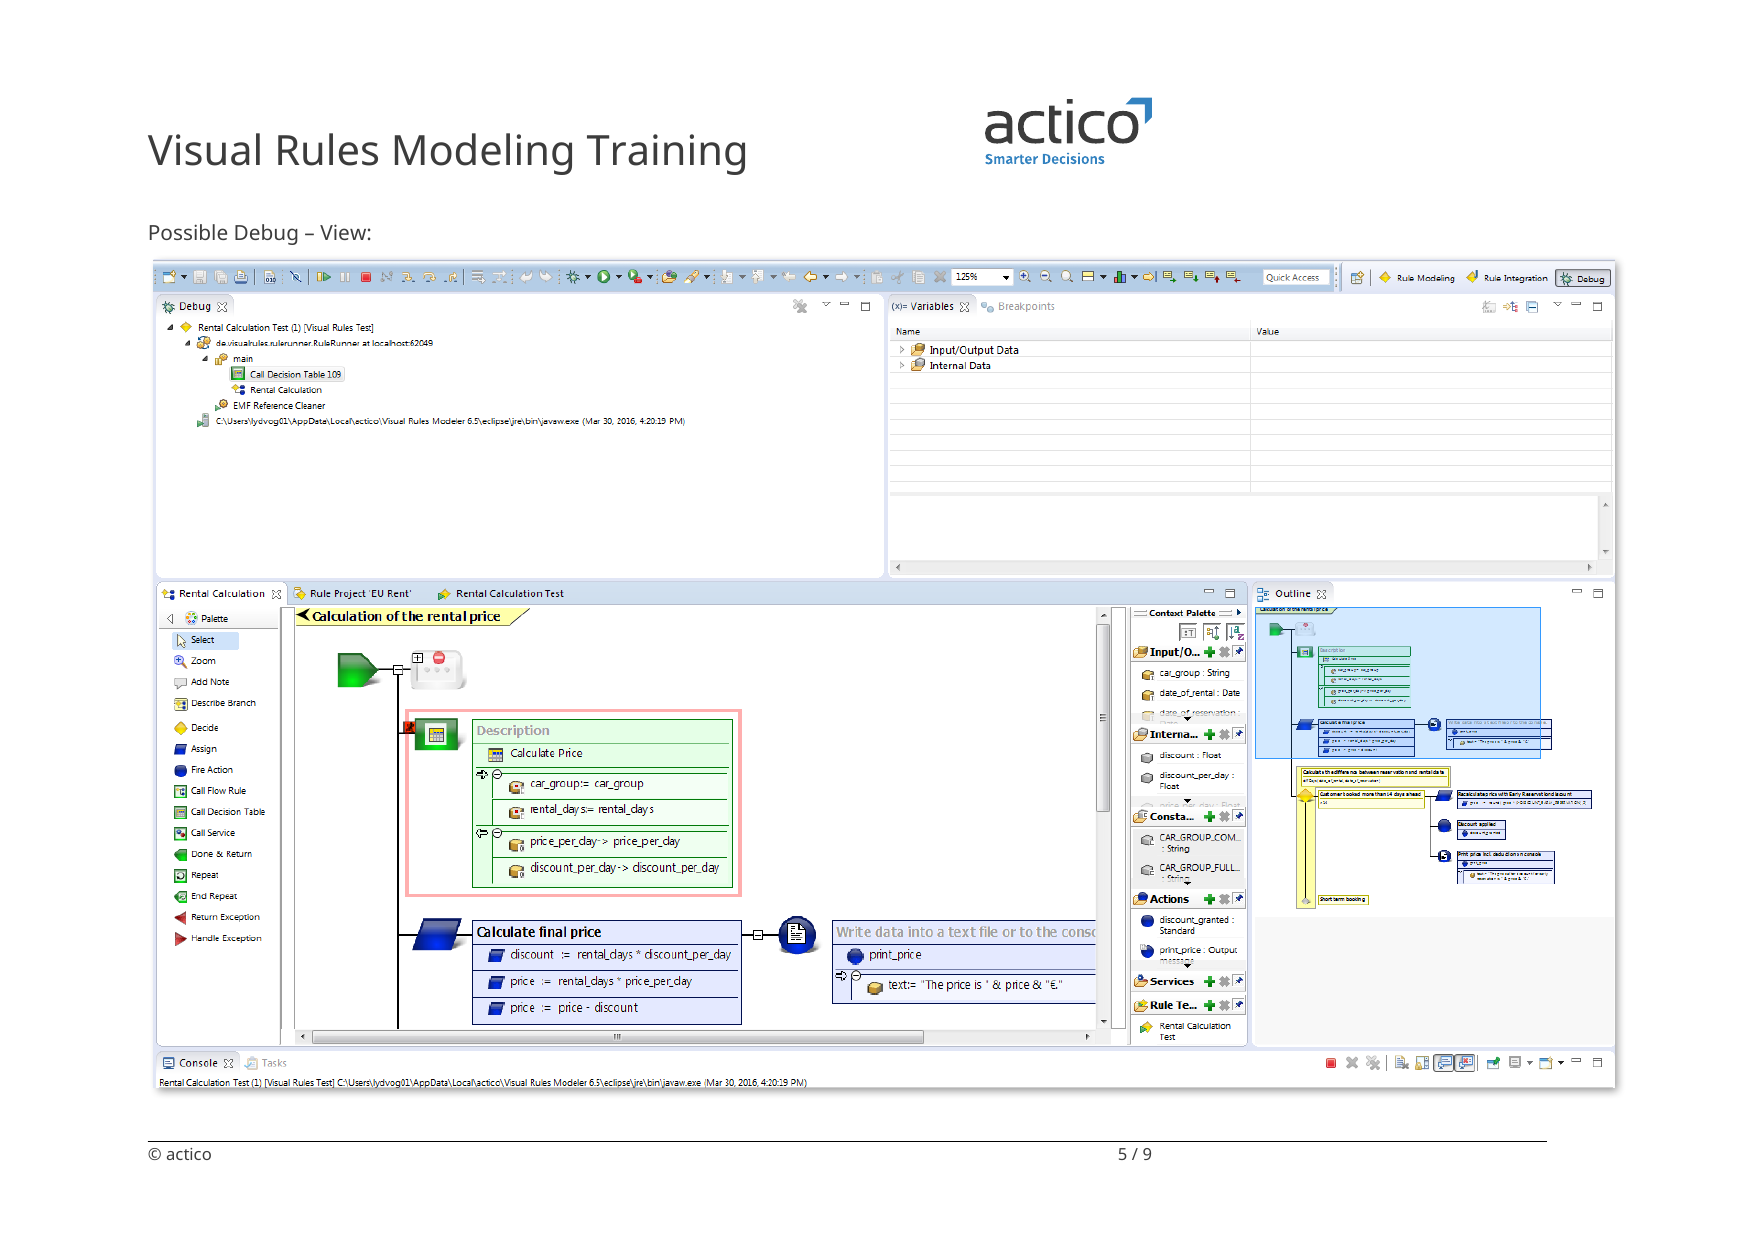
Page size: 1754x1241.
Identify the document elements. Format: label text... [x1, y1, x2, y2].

picture [153, 259, 1615, 1088]
text Possible Debug – View: [148, 218, 1547, 247]
